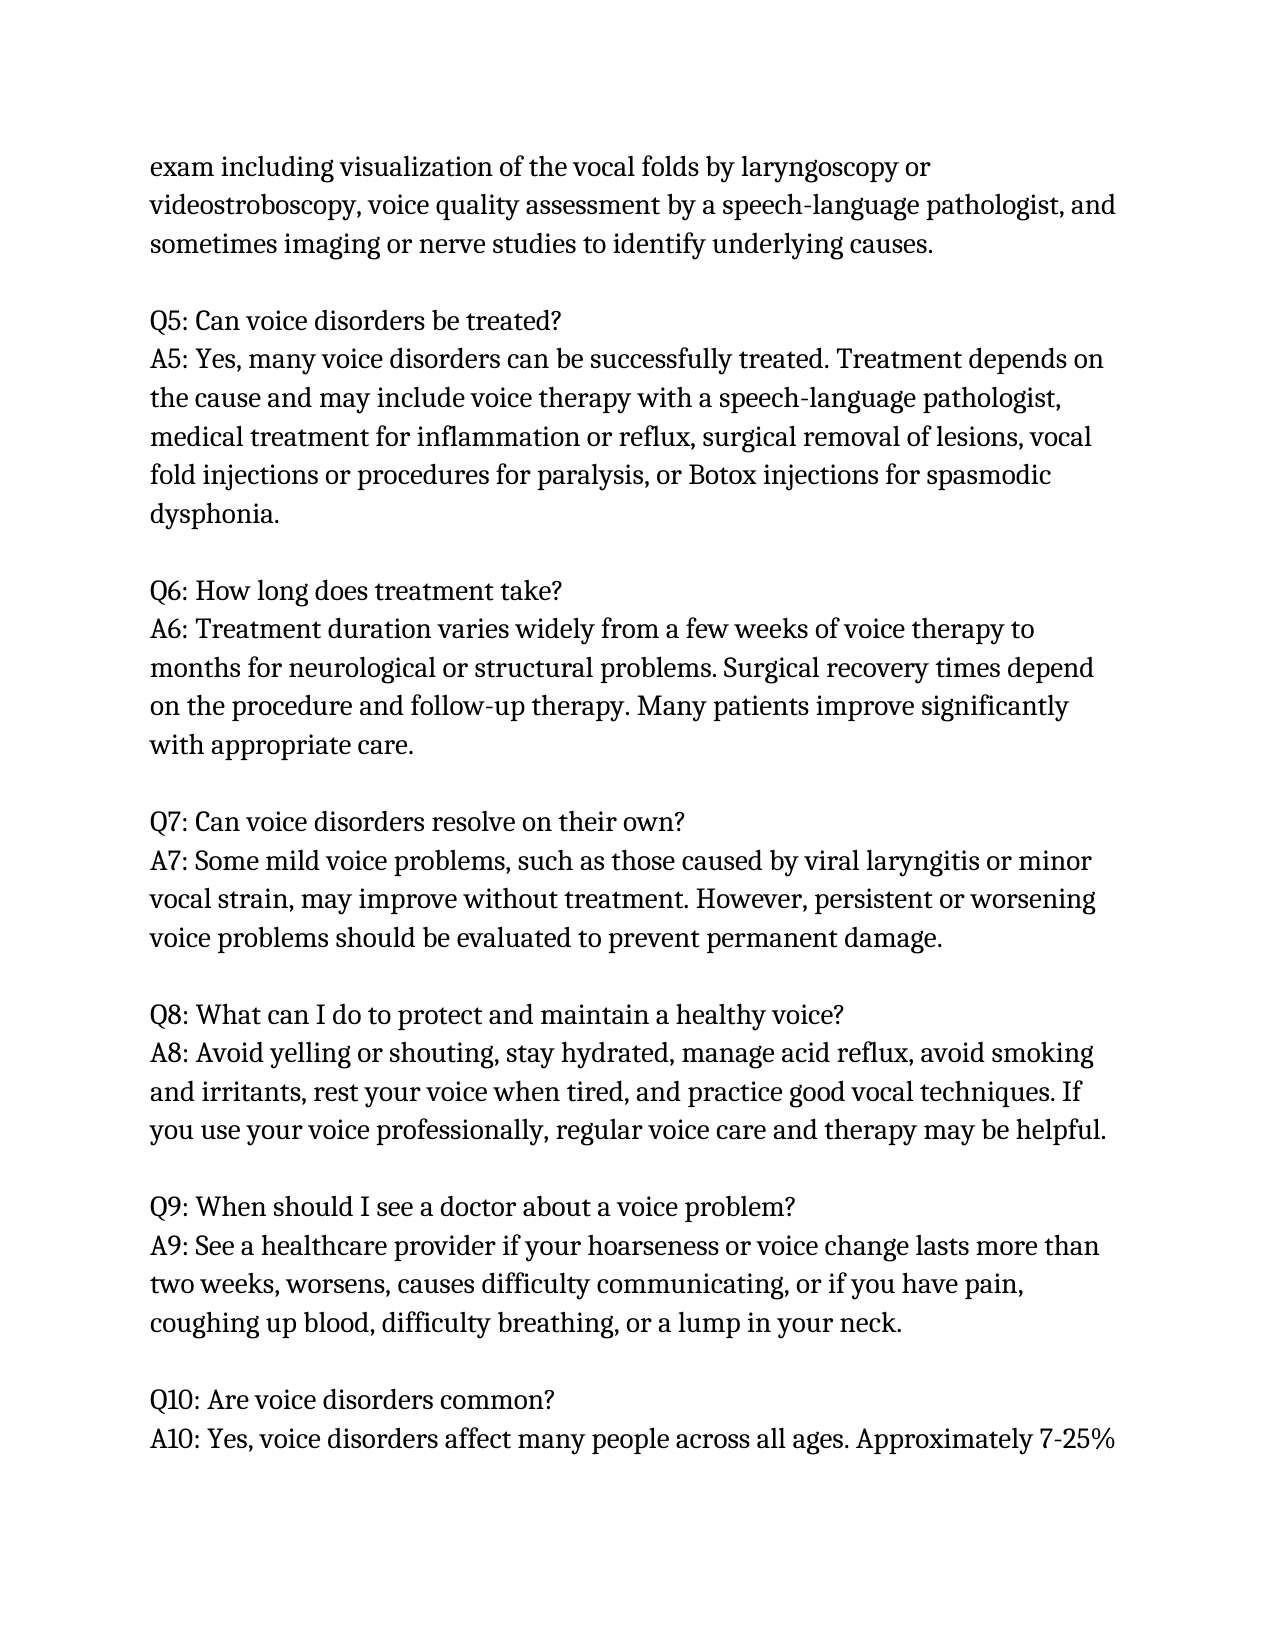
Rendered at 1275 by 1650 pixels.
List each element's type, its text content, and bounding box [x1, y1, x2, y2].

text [150, 1383, 1125, 1455]
text Q5: Can voice disorders be treated? A5: Yes, many voice disorders can be successfully treated. Treatment depends on the cause and may include voice therapy with a speech-language pathologist, medical treatment for inflammation or reflux, surgical removal of lesions, vocal fold injections or procedures for paralysis, or Botox injections for spasmodic dysphonia. [150, 304, 1125, 530]
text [150, 150, 1125, 261]
text Q6: How long does treatment take? A6: Treatment duration varies widely from a few weeks of voice therapy to months for neurological or structural problems. Surgical recovery times depend on the procedure and follow-up therapy. Many patients improve significantly with appropriate care. [150, 574, 1125, 762]
text Q8: What can I do to protect and maintain a healthy voice? A8: Avoid yelling or shouting, stay hydrated, manage acid reflux, avoid smoking and irritants, rest your voice when tired, and practice good vocal techniques. If you use your voice professionally, regular voice care and therapy may be helpful. [150, 998, 1125, 1147]
text Q9: When should I see a doctor about a voice problem? A9: See a healthcare provider if your hoarseness or voice change lasts more than two weeks, worsens, causes difficulty communicating, or if you have pain, coughing up blood, difficulty breathing, or a lump in your neck. [150, 1191, 1125, 1340]
text Q7: Can voice disorders resolve on their own? A7: Some mild voice problems, such as those caused by viral laryngitis or minor vocal strain, may improve without treatment. However, persistent or worsening voice problems should be evaluated to prevent permanent damage. [150, 805, 1125, 954]
